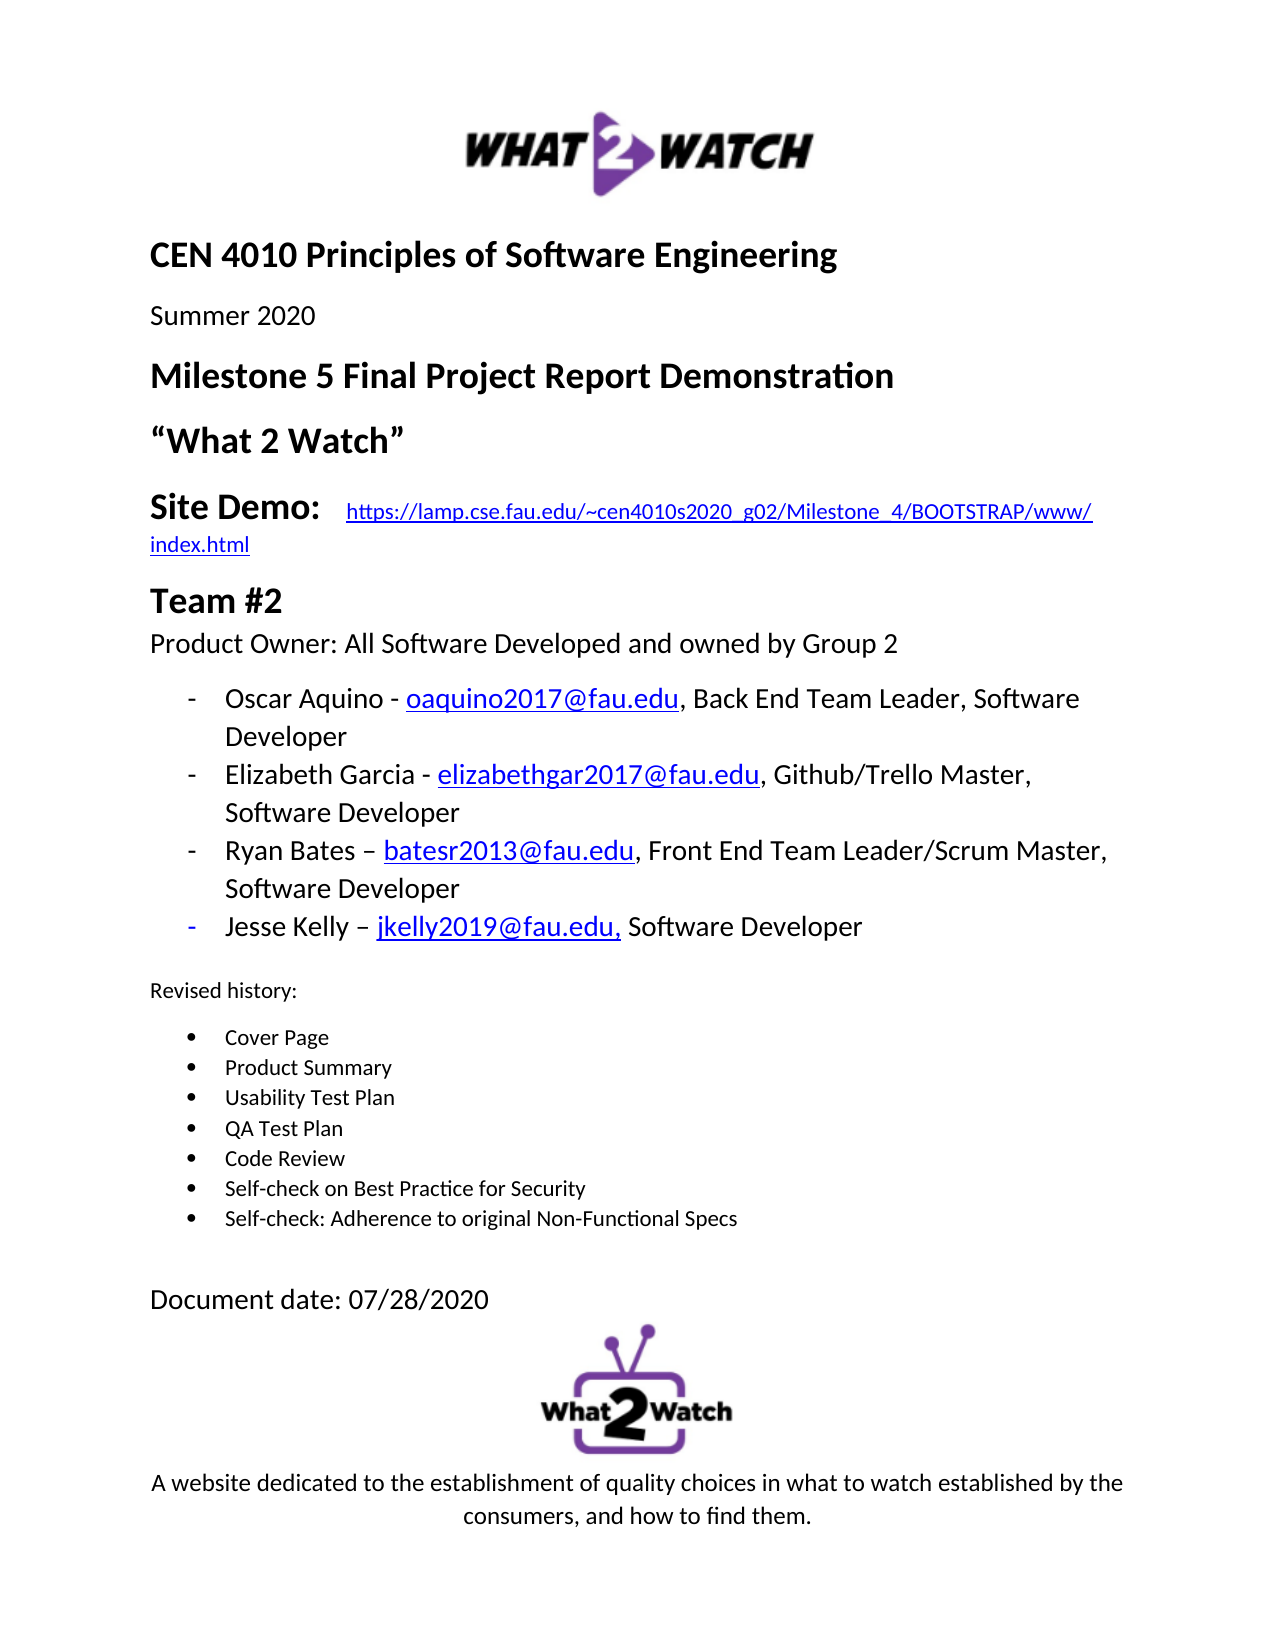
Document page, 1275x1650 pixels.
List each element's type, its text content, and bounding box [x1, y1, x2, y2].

text Milestone 5 Final Project Report Demonstration [150, 352, 1125, 397]
list Self-check on Best Practice for Security [187, 1174, 1125, 1202]
text Revised history: [150, 976, 1125, 1004]
text “What 2 Watch” [150, 417, 1125, 463]
text A website dedicated to the establishment of quality choices in what to watch established by the consumers, and how to find them. [150, 1467, 1125, 1531]
text Team #2 Product Owner: All Software Developed and owned by Group 2 [150, 577, 1125, 661]
list Jesse Kelly – jkelly2019@fau.edu, Software Developer [187, 908, 1125, 944]
list Elizabeth Garcia - elizabethgar2017@fau.edu, Github/Trello Master, Software Developer [187, 756, 1125, 830]
list Ryan Bates – batesr2013@fau.edu, Front End Team Leader/Scrum Master, Software Developer [187, 832, 1125, 906]
list Product Summary [187, 1053, 1125, 1081]
picture [450, 103, 826, 213]
list Usability Test Plan [187, 1083, 1125, 1111]
list Self-check: Adherence to original Non-Functional Specs [187, 1204, 1125, 1232]
text CEN 4010 Principles of Software Engineering [150, 231, 1125, 277]
text Summer 2020 [150, 297, 1125, 333]
picture [532, 1319, 743, 1466]
list Oscar Aquino - oaquino2017@fau.edu, Back End Team Leader, Software Developer [187, 680, 1125, 754]
text Site Demo: https://lamp.cse.fau.edu/~cen4010s2020_g02/Milestone_4/BOOTSTRAP/www/index.html [150, 483, 1125, 559]
list Cover Page [187, 1023, 1125, 1051]
list QA Test Plan [187, 1114, 1125, 1142]
text Document date: 07/28/2020 [150, 1281, 1125, 1317]
list Code Review [187, 1144, 1125, 1172]
